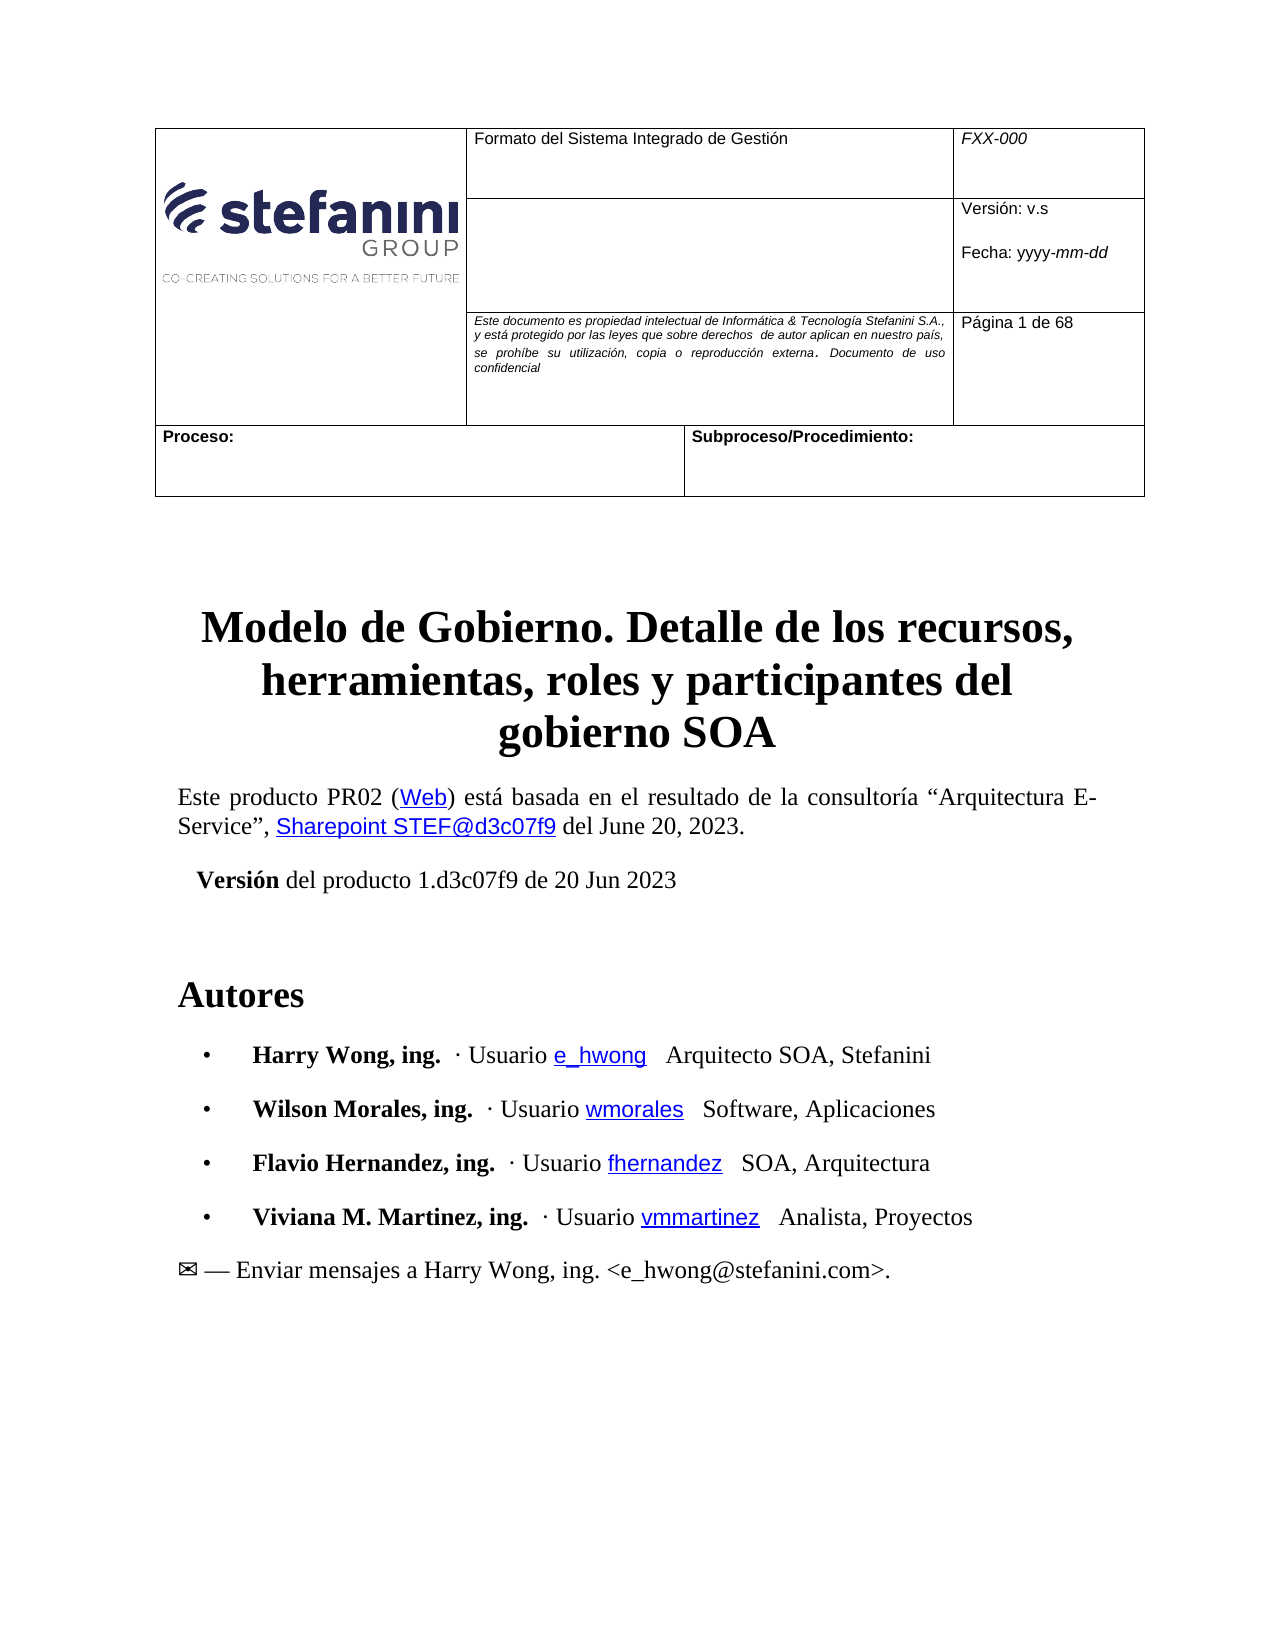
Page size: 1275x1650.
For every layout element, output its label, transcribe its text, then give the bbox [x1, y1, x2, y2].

picture [162, 182, 460, 286]
list Viviana M. Martinez, ing. · Usuario vmmartinez Analista, Proyectos [202, 1202, 1098, 1231]
subtitle Autores [177, 972, 1098, 1016]
list Harry Wong, ing. · Usuario e_hwong Arquitecto SOA, Stefanini [202, 1041, 1098, 1069]
title Modelo de Gobierno. Detalle de los recursos, herramientas, roles y participantes del gobierno SOA [177, 599, 1098, 757]
text ✉ — Enviar mensajes a Harry Wong, ing. <e_hwong@stefanini.com>. [177, 1256, 1098, 1284]
text Este producto PR02 (Web) está basada en el resultado de la consultoría “Arquitectura E-Service”, Sharepoint STEF@d3c07f9 del June 20, 2023. [177, 782, 1098, 840]
list Flavio Hernandez, ing. · Usuario fhernandez SOA, Arquitectura [202, 1148, 1098, 1177]
text Versión del producto 1.d3c07f9 de 20 Jun 2023 [177, 865, 1098, 894]
list Wilson Morales, ing. · Usuario wmorales Software, Aplicaciones [202, 1094, 1098, 1123]
